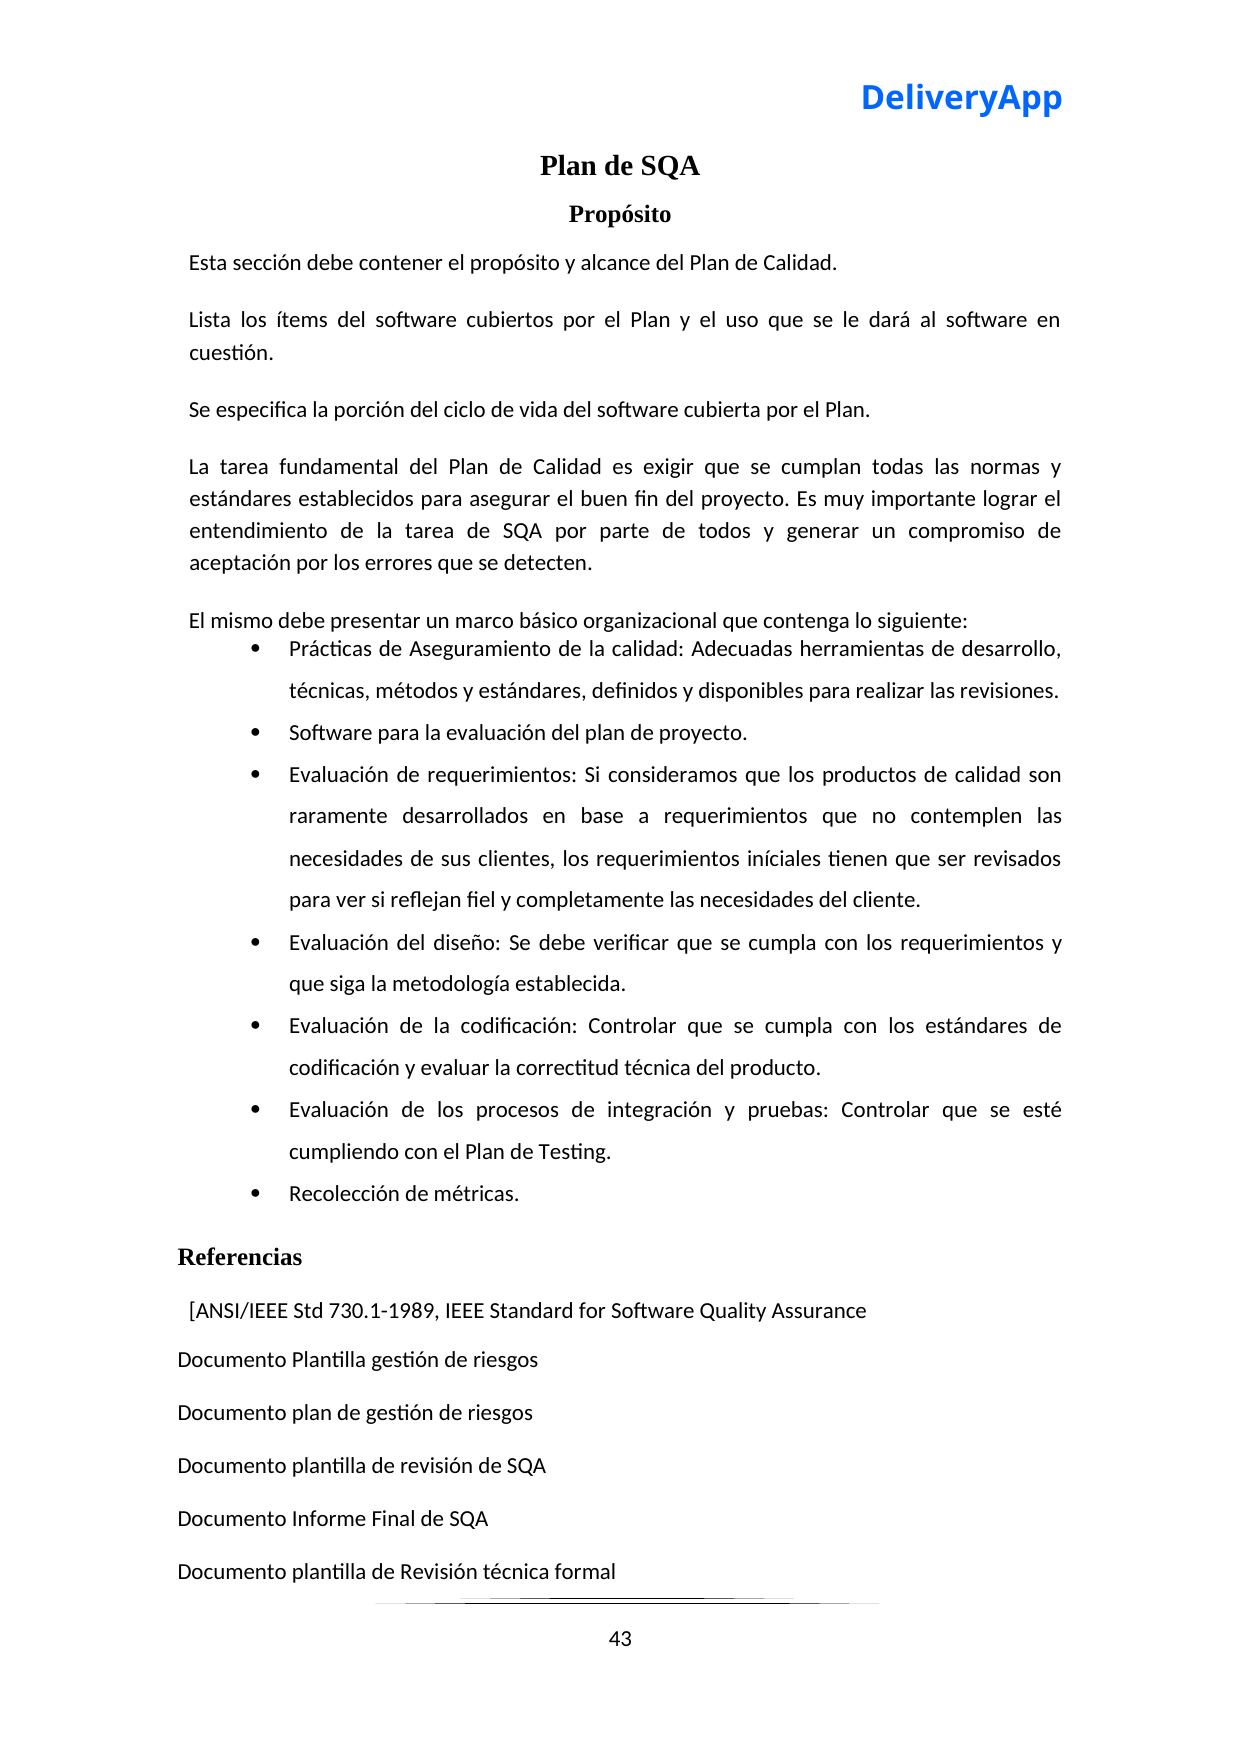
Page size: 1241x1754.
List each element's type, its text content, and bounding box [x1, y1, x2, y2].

subtitle Plan de SQA [177, 148, 1063, 181]
text Documento plan de gestión de riesgos [177, 1398, 1063, 1426]
text Prácticas de Aseguramiento de la calidad: Adecuadas herramientas de desarrollo, técnicas, métodos y estándares, definidos y disponibles para realizar las revisiones. [251, 634, 1063, 704]
text [ANSI/IEEE Std 730.1-1989, IEEE Standard for Software Quality Assurance [188, 1296, 1063, 1324]
text Documento plantilla de revisión de SQA [177, 1451, 1063, 1479]
text Evaluación de la codificación: Controlar que se cumpla con los estándares de codificación y evaluar la correctitud técnica del producto. [251, 1012, 1063, 1082]
text Documento plantilla de Revisión técnica formal [177, 1557, 1063, 1585]
text Lista los ítems del software cubiertos por el Plan y el uso que se le dará al software en cuestión. [188, 305, 1063, 366]
text La tarea fundamental del Plan de Calidad es exigir que se cumplan todas las normas y estándares establecidos para asegurar el buen fin del proyecto. Es muy importante lograr el entendimiento de la tarea de SQA por parte de todos y generar un compromiso de aceptación por los errores que se detecten. [188, 452, 1063, 577]
text Referencias [177, 1242, 1063, 1271]
text Se especifica la porción del ciclo de vida del software cubierta por el Plan. [188, 395, 1063, 423]
text Documento Informe Final de SQA [177, 1504, 1063, 1532]
text Propósito [177, 199, 1063, 227]
text Recolección de métricas. [251, 1179, 1063, 1207]
text Evaluación de los procesos de integración y pruebas: Controlar que se esté cumpliendo con el Plan de Testing. [251, 1096, 1063, 1166]
text Documento Plantilla gestión de riesgos [177, 1345, 1063, 1373]
text El mismo debe presentar un marco básico organizacional que contenga lo siguiente: [188, 606, 1063, 634]
text Evaluación del diseño: Se debe verificar que se cumpla con los requerimientos y que siga la metodología establecida. [251, 928, 1063, 998]
text Software para la evaluación del plan de proyecto. [251, 718, 1063, 746]
text Evaluación de requerimientos: Si consideramos que los productos de calidad son raramente desarrollados en base a requerimientos que no contemplen las necesidades de sus clientes, los requerimientos iníciales tienen que ser revisados para ver si reflejan fiel y completamente las necesidades del cliente. [251, 760, 1063, 914]
text Esta sección debe contener el propósito y alcance del Plan de Calidad. [188, 248, 1063, 276]
